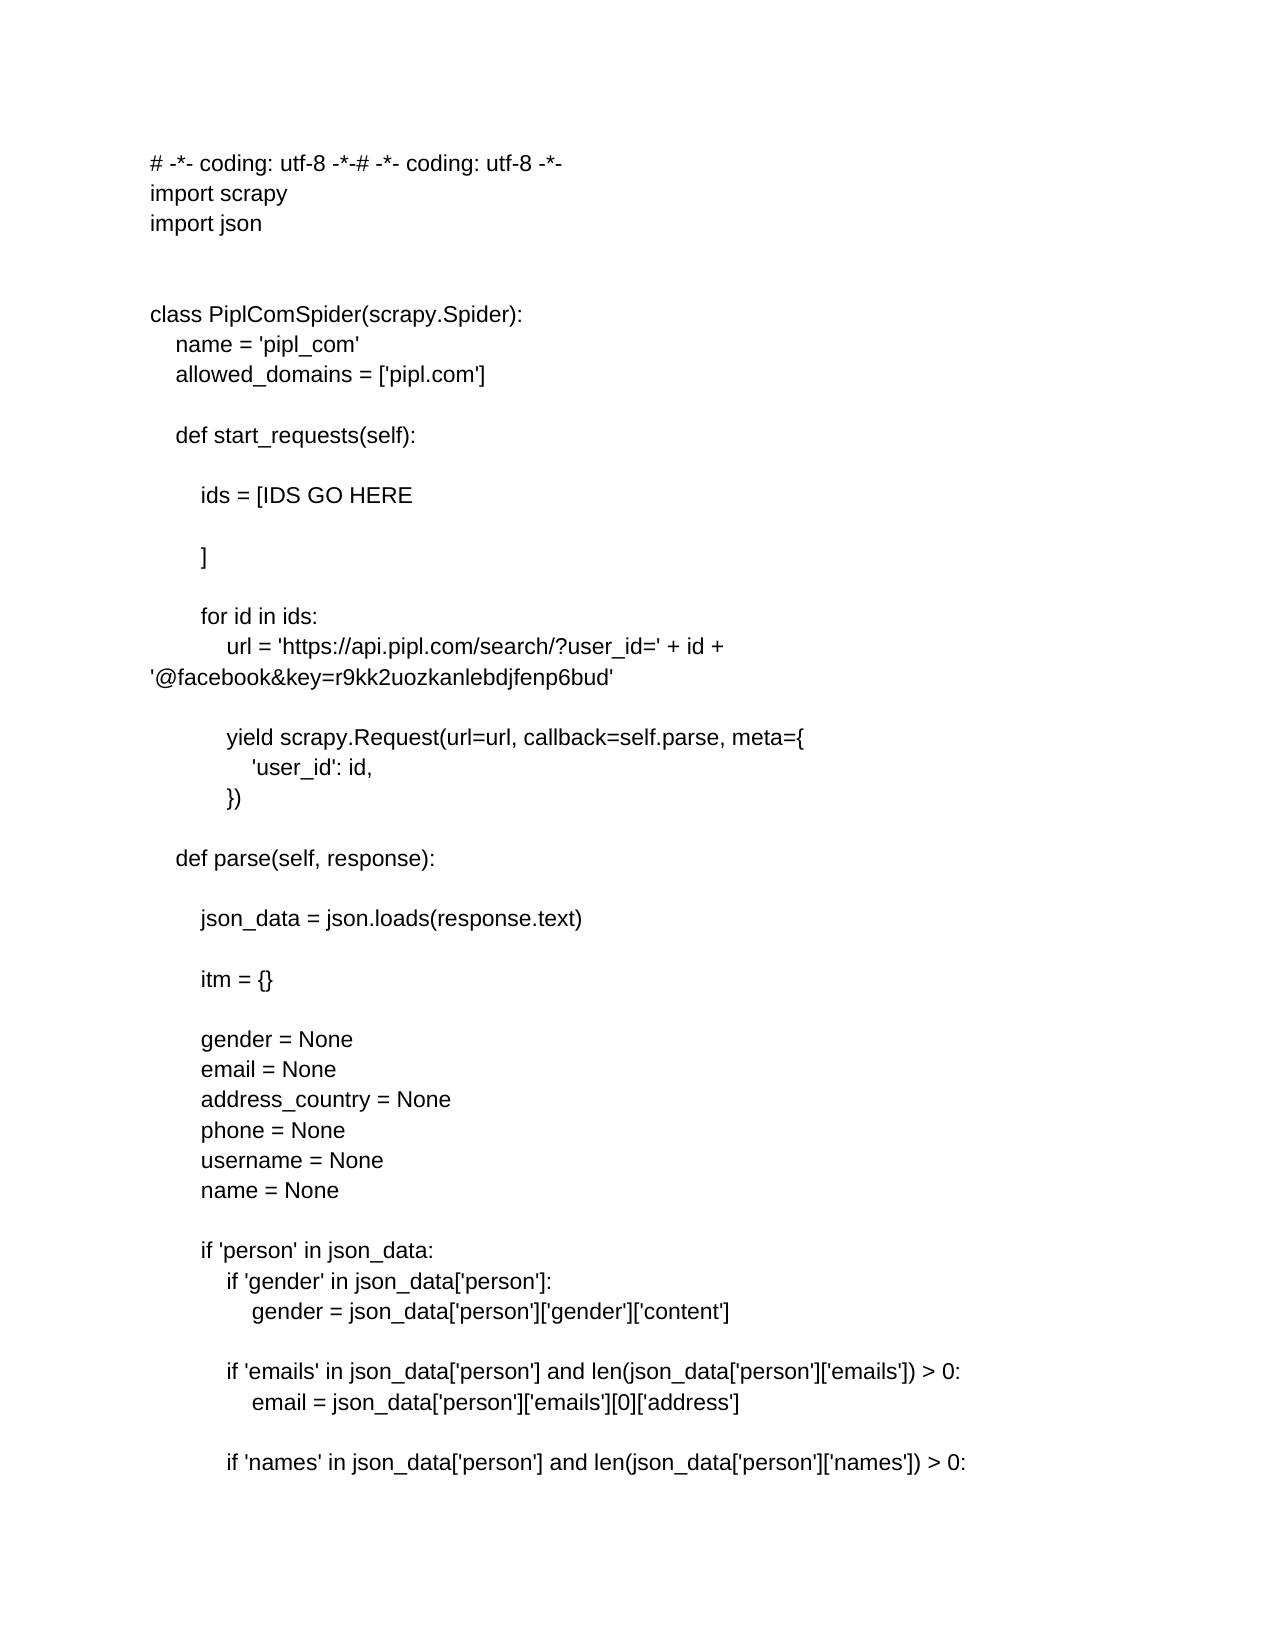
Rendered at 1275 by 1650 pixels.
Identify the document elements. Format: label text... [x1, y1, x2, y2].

text if 'person' in json_data: [150, 1237, 1125, 1264]
text ] [150, 543, 1125, 569]
text import scrapy [150, 180, 1125, 207]
text yield scrapy.Request(url=url, callback=self.parse, meta={ [150, 724, 1125, 750]
text import json [150, 210, 1125, 237]
text phone = None [150, 1117, 1125, 1143]
text gender = json_data['person']['gender']['content'] [150, 1298, 1125, 1324]
text url = 'https://api.pipl.com/search/?user_id=' + id + '@facebook&key=r9kk2uozkanlebdjfenp6bud' [150, 633, 1125, 690]
text allowed_domains = ['pipl.com'] [150, 361, 1125, 388]
text def start_requests(self): [150, 422, 1125, 448]
text if 'names' in json_data['person'] and len(json_data['person']['names']) > 0: [150, 1449, 1125, 1475]
text email = json_data['person']['emails'][0]['address'] [150, 1388, 1125, 1415]
text }) [150, 784, 1125, 811]
text name = 'pipl_com' [150, 331, 1125, 358]
text username = None [150, 1147, 1125, 1173]
text class PiplComSpider(scrapy.Spider): [150, 301, 1125, 327]
text ids = [IDS GO HERE [150, 482, 1125, 509]
text 'user_id': id, [150, 754, 1125, 781]
text email = None [150, 1056, 1125, 1083]
text json_data = json.loads(response.text) [150, 905, 1125, 932]
text gender = None [150, 1026, 1125, 1052]
text # -*- coding: utf-8 -*-# -*- coding: utf-8 -*- [150, 150, 1125, 176]
text def parse(self, response): [150, 845, 1125, 871]
text if 'emails' in json_data['person'] and len(json_data['person']['emails']) > 0: [150, 1358, 1125, 1385]
text if 'gender' in json_data['person']: [150, 1268, 1125, 1294]
text for id in ids: [150, 603, 1125, 629]
text itm = {} [150, 966, 1125, 992]
text name = None [150, 1177, 1125, 1203]
text address_country = None [150, 1086, 1125, 1113]
